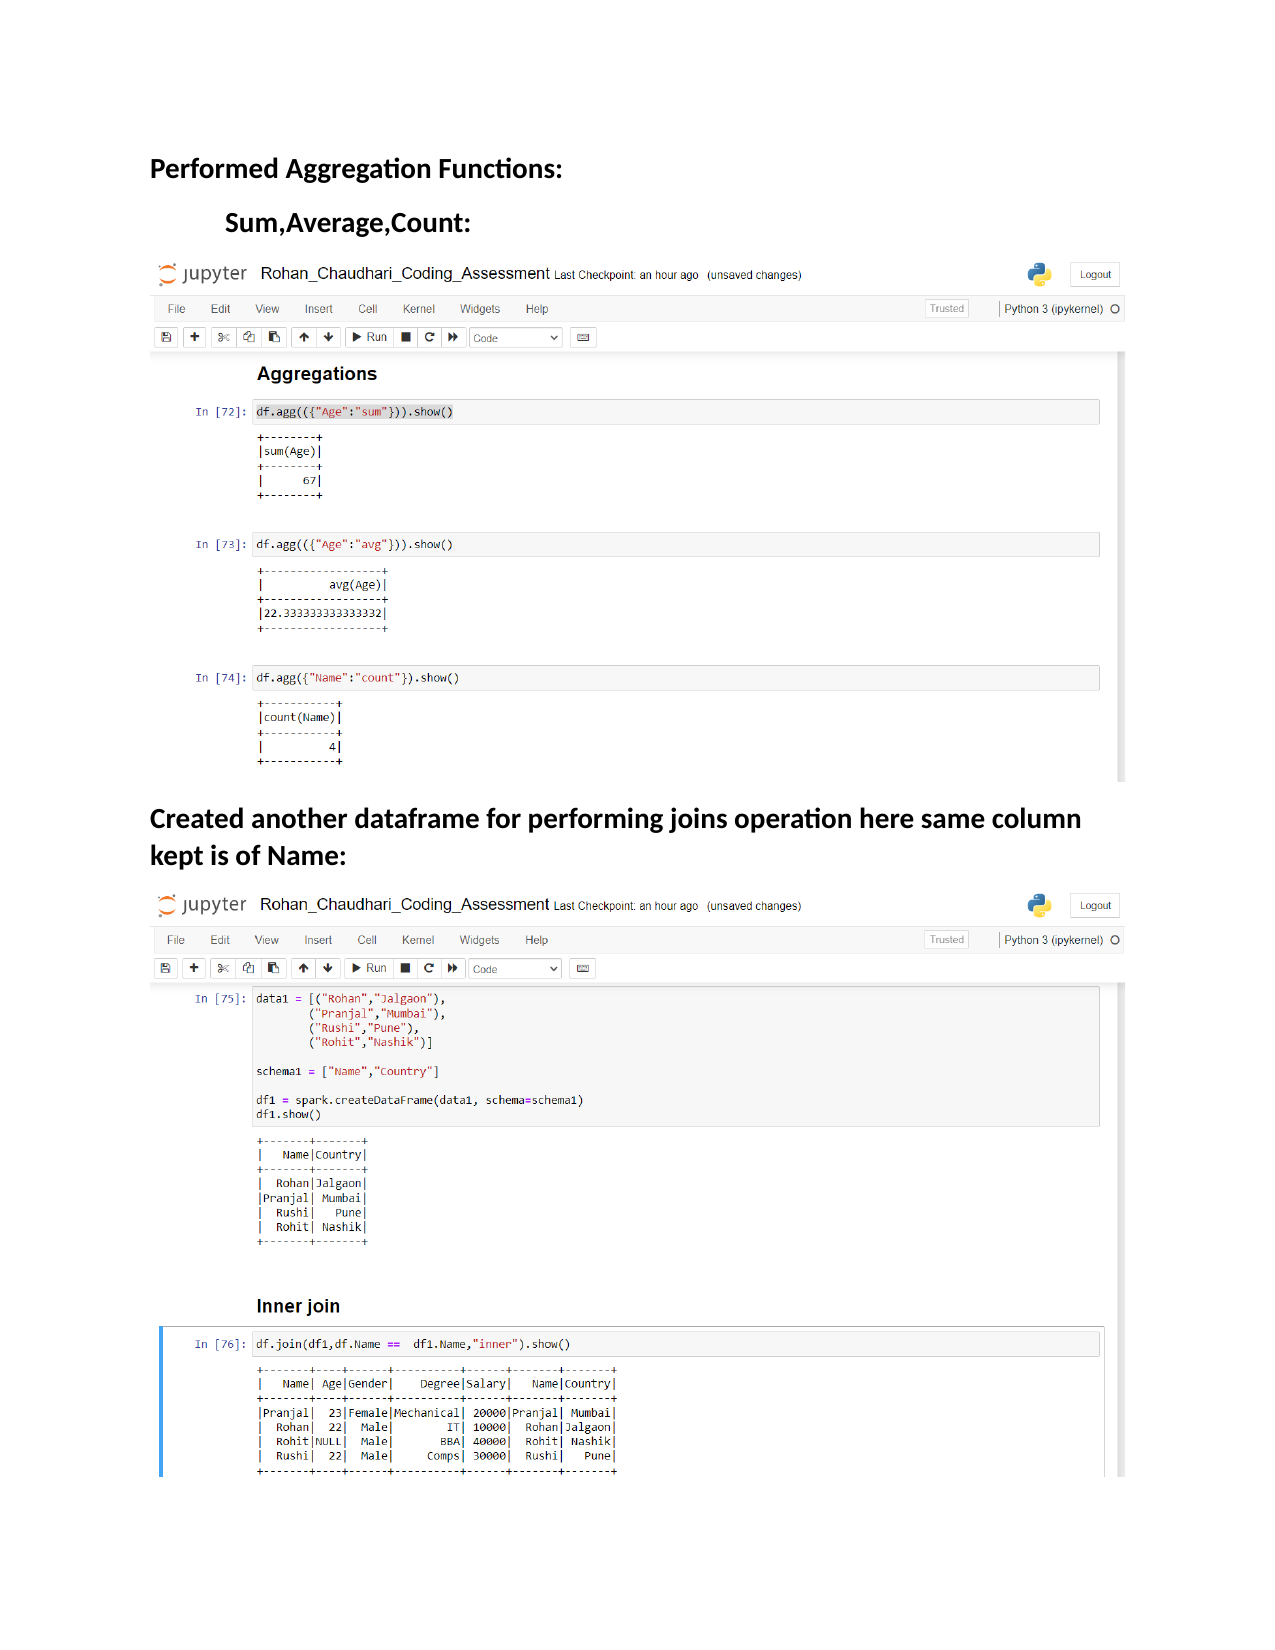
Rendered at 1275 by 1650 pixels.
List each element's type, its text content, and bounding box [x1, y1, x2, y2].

text Performed Aggregation Functions: [150, 150, 1125, 186]
picture [150, 258, 1125, 782]
text Created another dataframe for performing joins operation here same column kept is of Name: [150, 800, 1125, 873]
picture [150, 891, 1125, 1477]
text Sum,Average,Count: [150, 204, 1125, 240]
